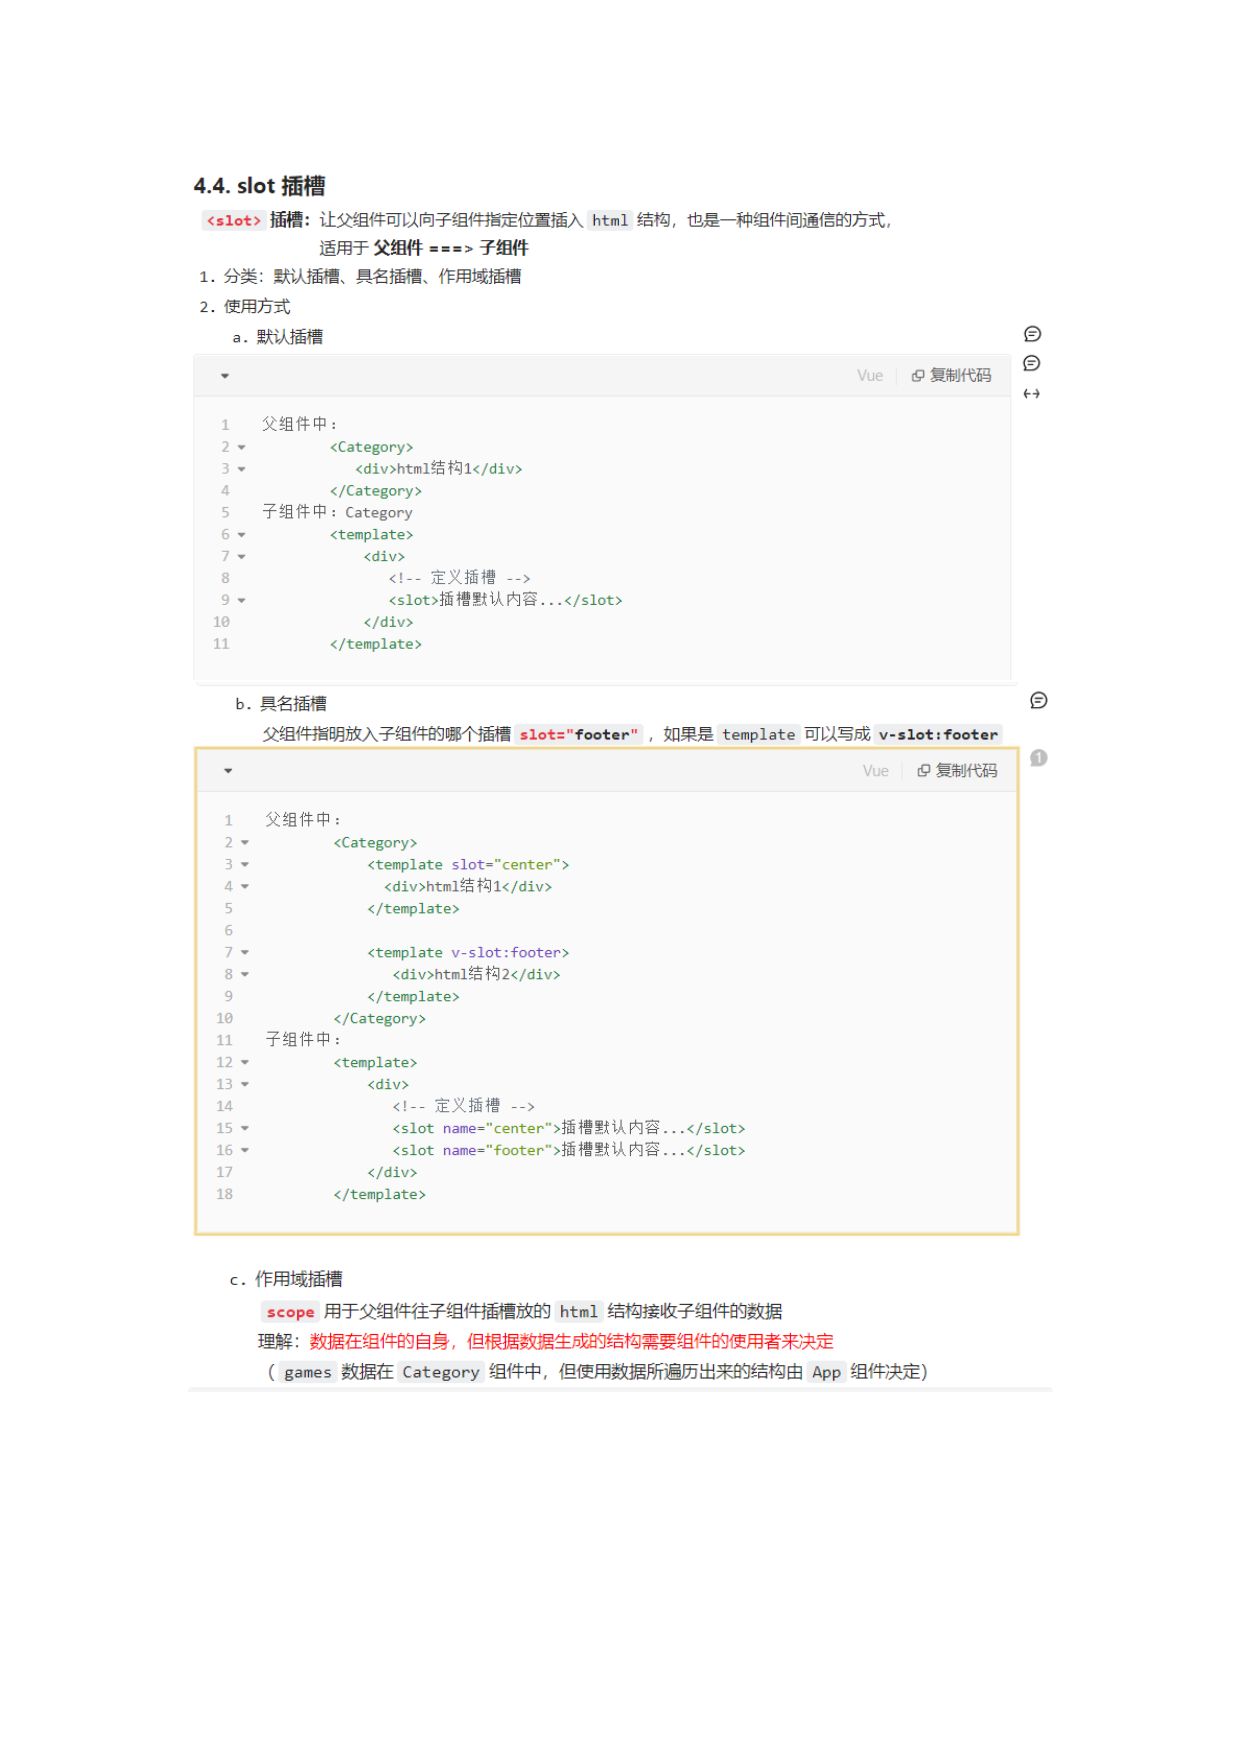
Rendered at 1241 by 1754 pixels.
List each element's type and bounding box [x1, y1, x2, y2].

picture [187, 162, 1053, 680]
picture [187, 682, 1053, 1241]
picture [187, 1267, 1053, 1392]
